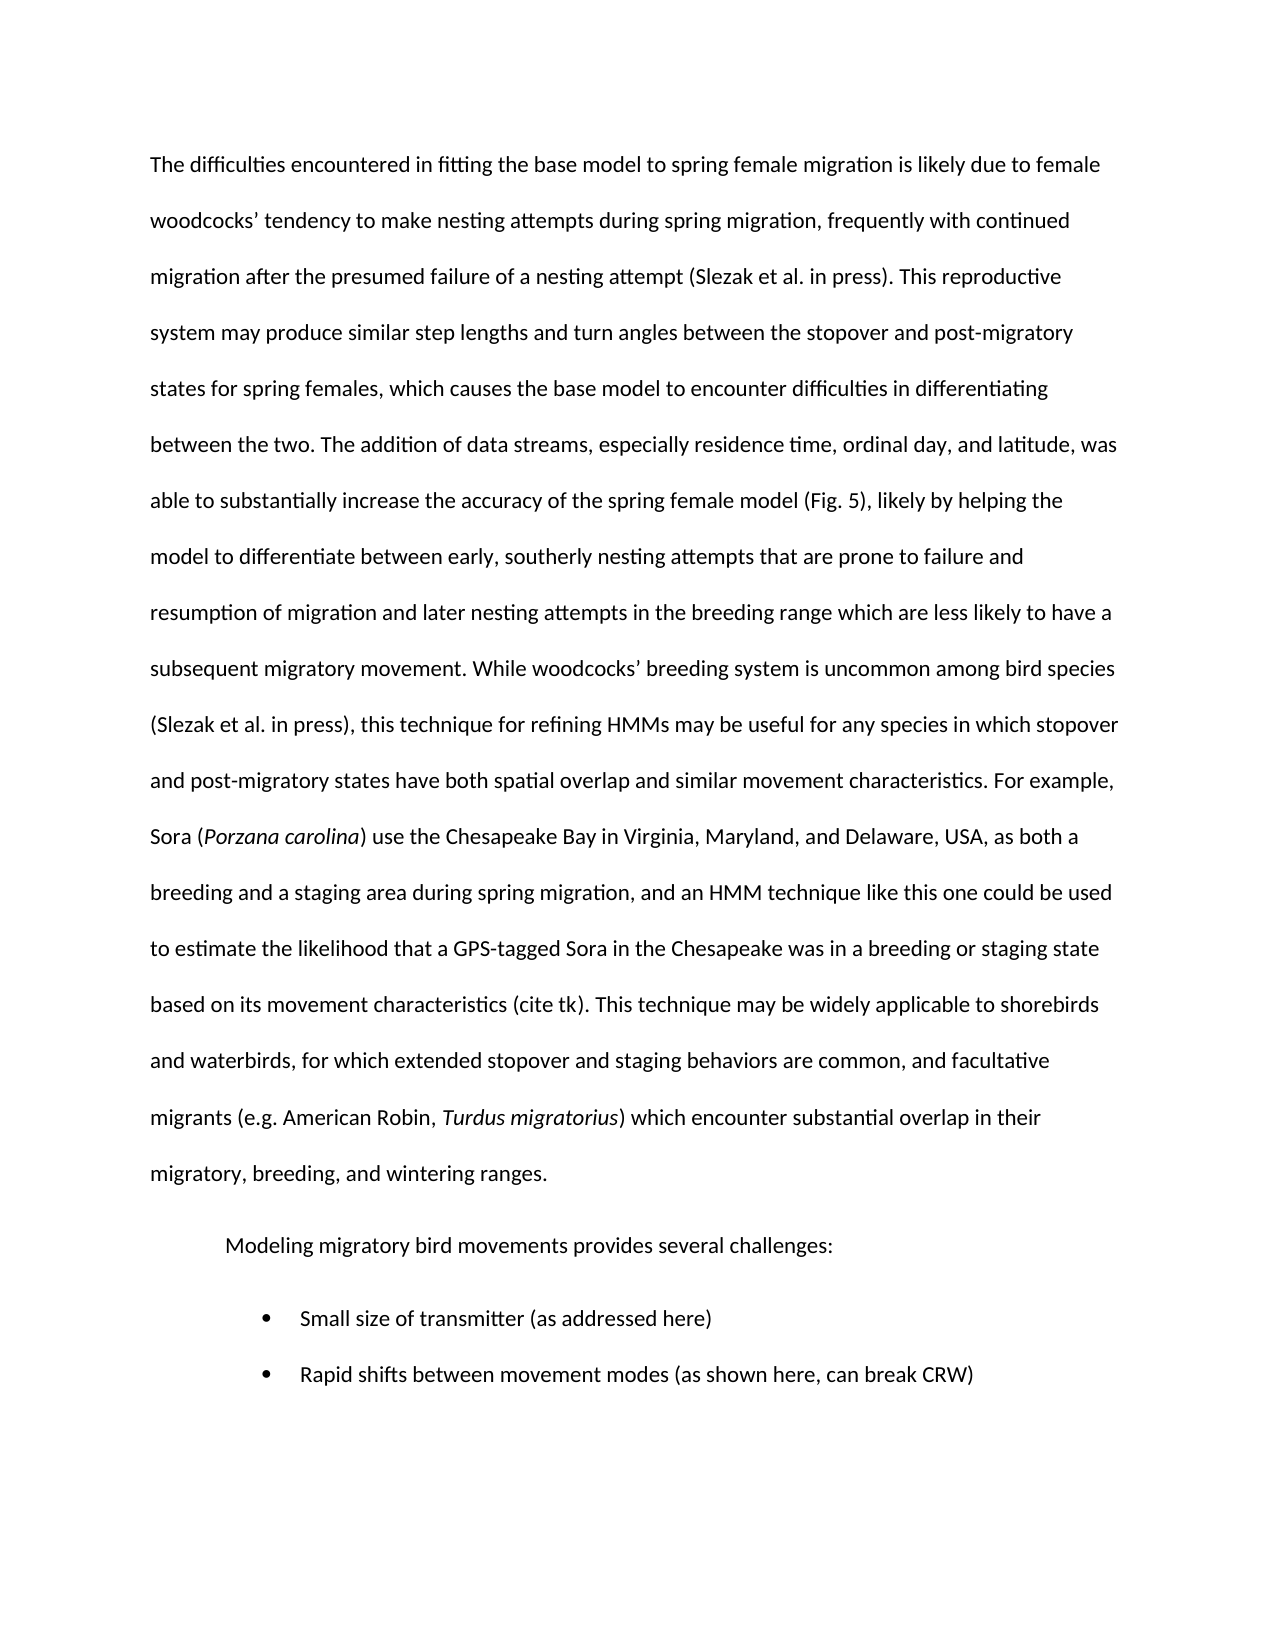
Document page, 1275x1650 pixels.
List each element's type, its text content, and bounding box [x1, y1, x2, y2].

text Modeling migratory bird movements provides several challenges: [150, 1231, 1125, 1259]
list Small size of transmitter (as addressed here) [262, 1304, 1125, 1332]
list Rapid shifts between movement modes (as shown here, can break CRW) [262, 1360, 1125, 1388]
text The difficulties encountered in fitting the base model to spring female migration is likely due to female woodcocks’ tendency to make nesting attempts during spring migration, frequently with continued migration after the presumed failure of a nesting attempt (Slezak et al. in press). This reproductive system may produce similar step lengths and turn angles between the stopover and post-migratory states for spring females, which causes the base model to encounter difficulties in differentiating between the two. The addition of data streams, especially residence time, ordinal day, and latitude, was able to substantially increase the accuracy of the spring female model (Fig. 5), likely by helping the model to differentiate between early, southerly nesting attempts that are prone to failure and resumption of migration and later nesting attempts in the breeding range which are less likely to have a subsequent migratory movement. While woodcocks’ breeding system is uncommon among bird species (Slezak et al. in press), this technique for refining HMMs may be useful for any species in which stopover and post-migratory states have both spatial overlap and similar movement characteristics. For example, Sora (Porzana carolina) use the Chesapeake Bay in Virginia, Maryland, and Delaware, USA, as both a breeding and a staging area during spring migration, and an HMM technique like this one could be used to estimate the likelihood that a GPS-tagged Sora in the Chesapeake was in a breeding or staging state based on its movement characteristics (cite tk). This technique may be widely applicable to shorebirds and waterbirds, for which extended stopover and staging behaviors are common, and facultative migrants (e.g. American Robin, Turdus migratorius) which encounter substantial overlap in their migratory, breeding, and wintering ranges. [150, 150, 1125, 1187]
